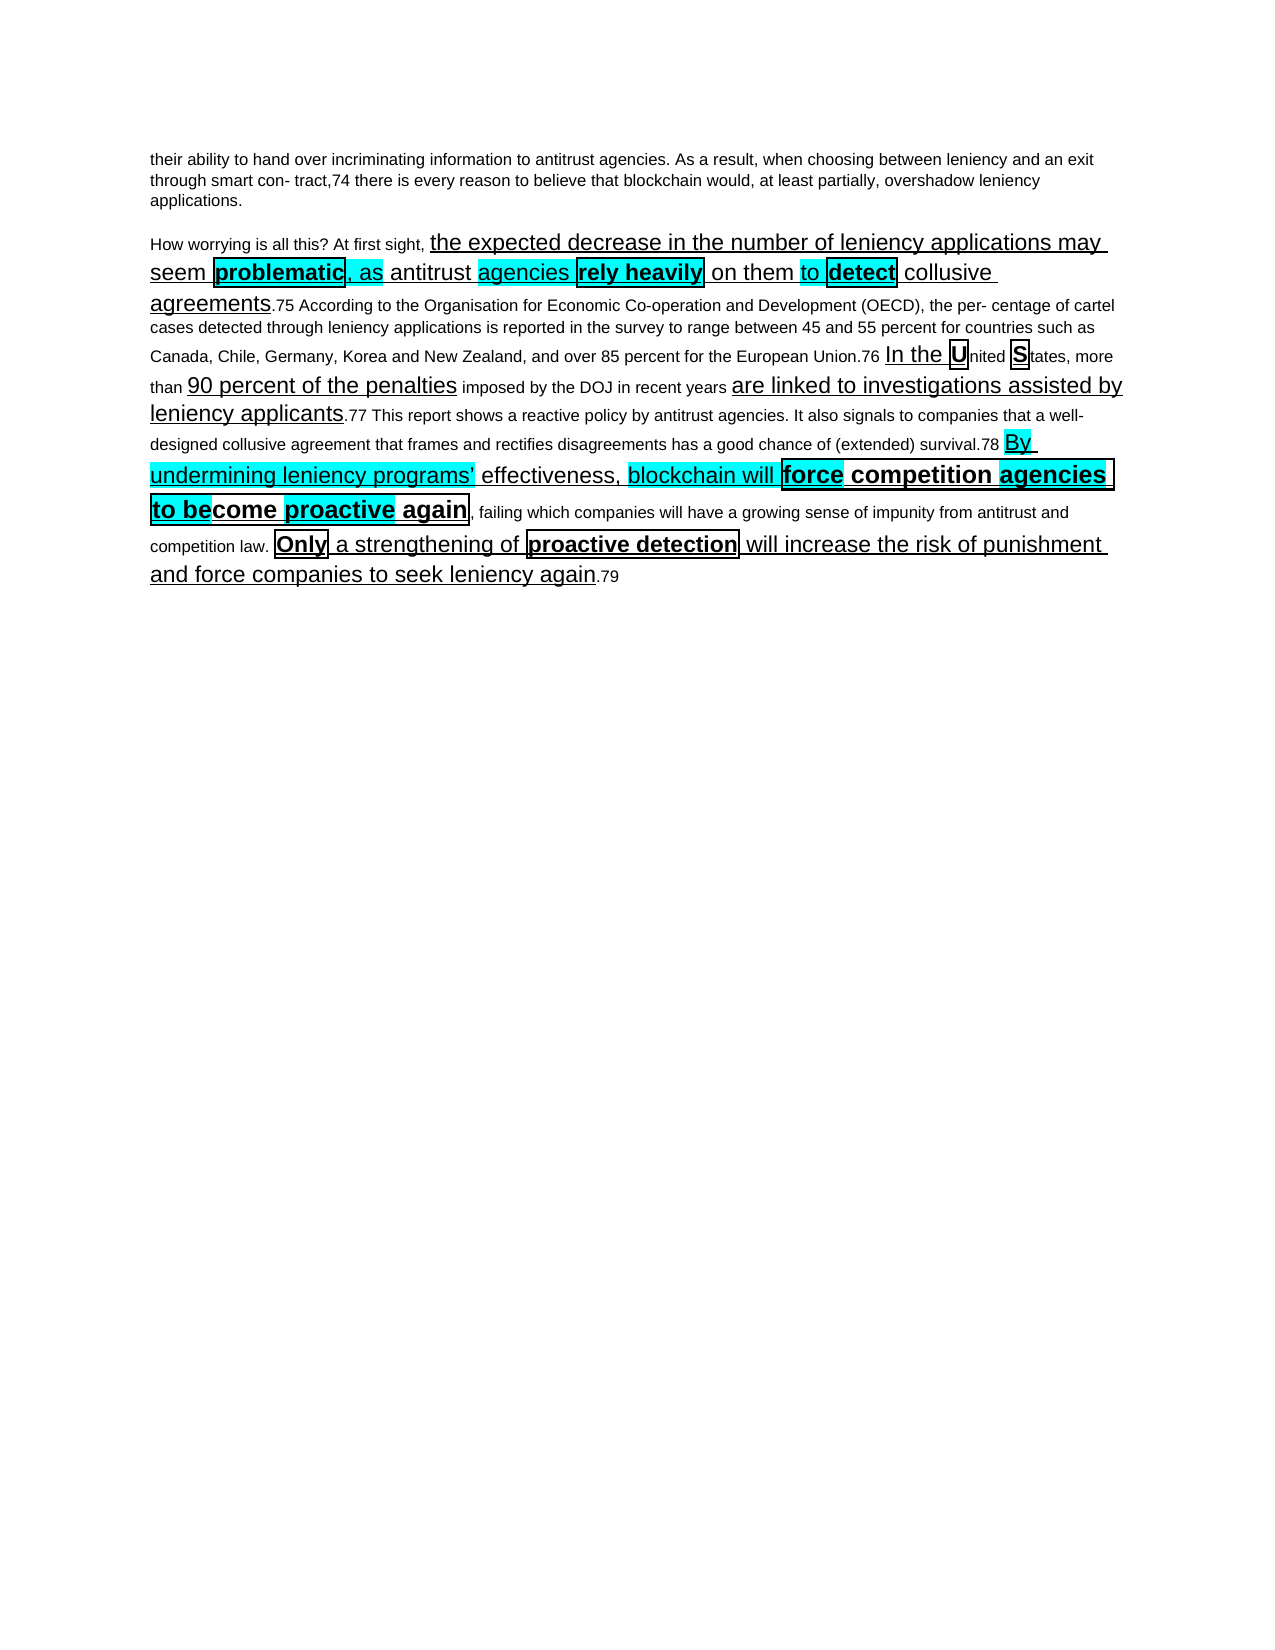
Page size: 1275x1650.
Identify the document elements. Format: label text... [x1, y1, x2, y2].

text How worrying is all this? At first sight, the expected decrease in the number of leniency applications may seem problematic, as antitrust agencies rely heavily on them to detect collusive agreements.75 According to the Organisation for Economic Co-operation and Development (OECD), the per- centage of cartel cases detected through leniency applications is reported in the survey to range between 45 and 55 percent for countries such as Canada, Chile, Germany, Korea and New Zealand, and over 85 percent for the European Union.76 In the United States, more than 90 percent of the penalties imposed by the DOJ in recent years are linked to investigations assisted by leniency applicants.77 This report shows a reactive policy by antitrust agencies. It also signals to companies that a well-designed collusive agreement that frames and rectifies disagreements has a good chance of (extended) survival.78 By undermining leniency programs’ effectiveness, blockchain will force competition agencies to become proactive again, failing which companies will have a growing sense of impunity from antitrust and competition law. Only a strengthening of proactive detection will increase the risk of punishment and force companies to seek leniency again.79 [150, 228, 1125, 587]
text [150, 150, 1125, 210]
